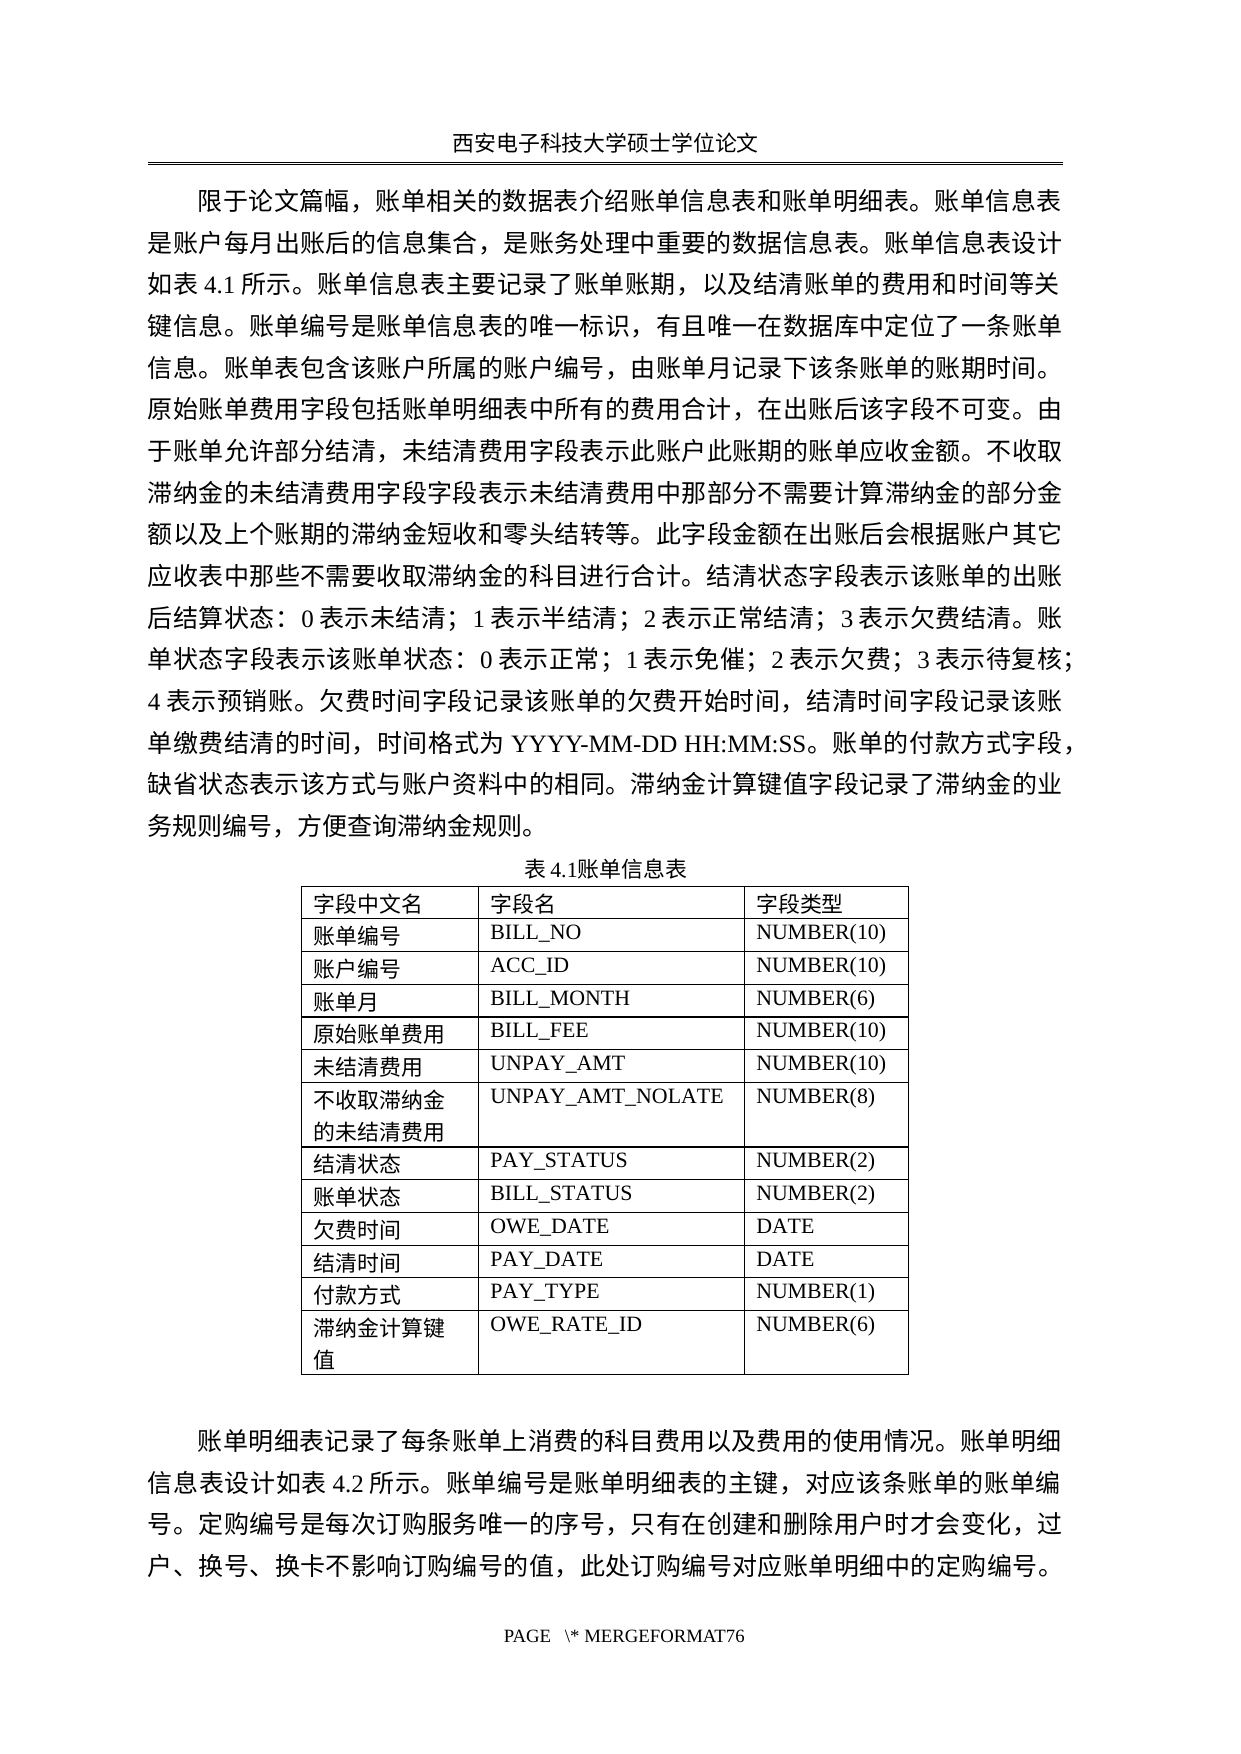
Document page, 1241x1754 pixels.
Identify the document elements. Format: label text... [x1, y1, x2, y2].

table_cell 账单月 [302, 985, 478, 1016]
table_cell BILL_STATUS [479, 1180, 744, 1212]
table_cell PAY_STATUS [479, 1148, 744, 1179]
table_header 字段中文名 [302, 887, 478, 918]
table_cell NUMBER(2) [745, 1148, 908, 1179]
table_cell 未结清费用 [302, 1050, 478, 1082]
text 表4.1账单信息表 [148, 844, 1063, 886]
table_cell BILL_NO [479, 919, 744, 951]
table_cell BILL_MONTH [479, 985, 744, 1016]
table_header 字段名 [479, 887, 744, 918]
table_cell OWE_DATE [479, 1213, 744, 1244]
table_cell NUMBER(10) [745, 1018, 908, 1049]
table_cell 结清时间 [302, 1246, 478, 1277]
table_header 字段类型 [745, 887, 908, 918]
table_cell DATE [745, 1213, 908, 1244]
table_cell 账户编号 [302, 952, 478, 984]
table_cell ACC_ID [479, 952, 744, 984]
table_cell 付款方式 [302, 1278, 478, 1310]
table_cell NUMBER(6) [745, 985, 908, 1016]
table_cell NUMBER(10) [745, 1050, 908, 1082]
table_cell 欠费时间 [302, 1213, 478, 1244]
table_cell PAY_TYPE [479, 1278, 744, 1310]
table_cell NUMBER(1) [745, 1278, 908, 1310]
table_cell 结清状态 [302, 1148, 478, 1179]
table_cell DATE [745, 1246, 908, 1277]
table_cell 账单状态 [302, 1180, 478, 1212]
table_cell NUMBER(8) [745, 1083, 908, 1146]
table_cell BILL_FEE [479, 1018, 744, 1049]
table_cell NUMBER(10) [745, 919, 908, 951]
table_cell 不收取滞纳金的未结清费用 [302, 1083, 478, 1146]
table_cell 滞纳金计算键值 [302, 1311, 478, 1374]
table_cell 账单编号 [302, 919, 478, 951]
table_cell PAY_DATE [479, 1246, 744, 1277]
table_cell NUMBER(2) [745, 1180, 908, 1212]
table_cell 原始账单费用 [302, 1018, 478, 1049]
text 限于论文篇幅，账单相关的数据表介绍账单信息表和账单明细表。账单信息表是账户每月出账后的信息集合，是账务处理中重要的数据信息表。账单信息表设计如表4.1所示。账单信息表主要记录了账单账期，以及结清账单的费用和时间等关键信息。账单编号是账单信息表的唯一标识，有且唯一在数据库中定位了一条账单信息。账单表包含该账户所属的账户编号，由账单月记录下该条账单的账期时间。原始账单费用字段包括账单明细表中所有的费用合计，在出账后该字段不可变。由于账单允许部分结清，未结清费用字段表示此账户此账期的账单应收金额。不收取滞纳金的未结清费用字段字段表示未结清费用中那部分不需要计算滞纳金的部分金额以及上个账期的滞纳金短收和零头结转等。此字段金额在出账后会根据账户其它应收表中那些不需要收取滞纳金的科目进行合计。结清状态字段表示该账单的出账后结算状态：0表示未结清；1表示半结清；2表示正常结清；3表示欠费结清。账单状态字段表示该账单状态：0表示正常；1表示免催；2表示欠费；3表示待复核；4表示预销账。欠费时间字段记录该账单的欠费开始时间，结清时间字段记录该账单缴费结清的时间，时间格式为YYYY-MM-DD HH:MM:SS。账单的付款方式字段，缺省状态表示该方式与账户资料中的相同。滞纳金计算键值字段记录了滞纳金的业务规则编号，方便查询滞纳金规则。 [148, 177, 1063, 844]
table_cell UNPAY_AMT [479, 1050, 744, 1082]
table_cell OWE_RATE_ID [479, 1311, 744, 1374]
table_cell NUMBER(6) [745, 1311, 908, 1374]
table_cell UNPAY_AMT_NOLATE [479, 1083, 744, 1146]
table_cell NUMBER(10) [745, 952, 908, 984]
